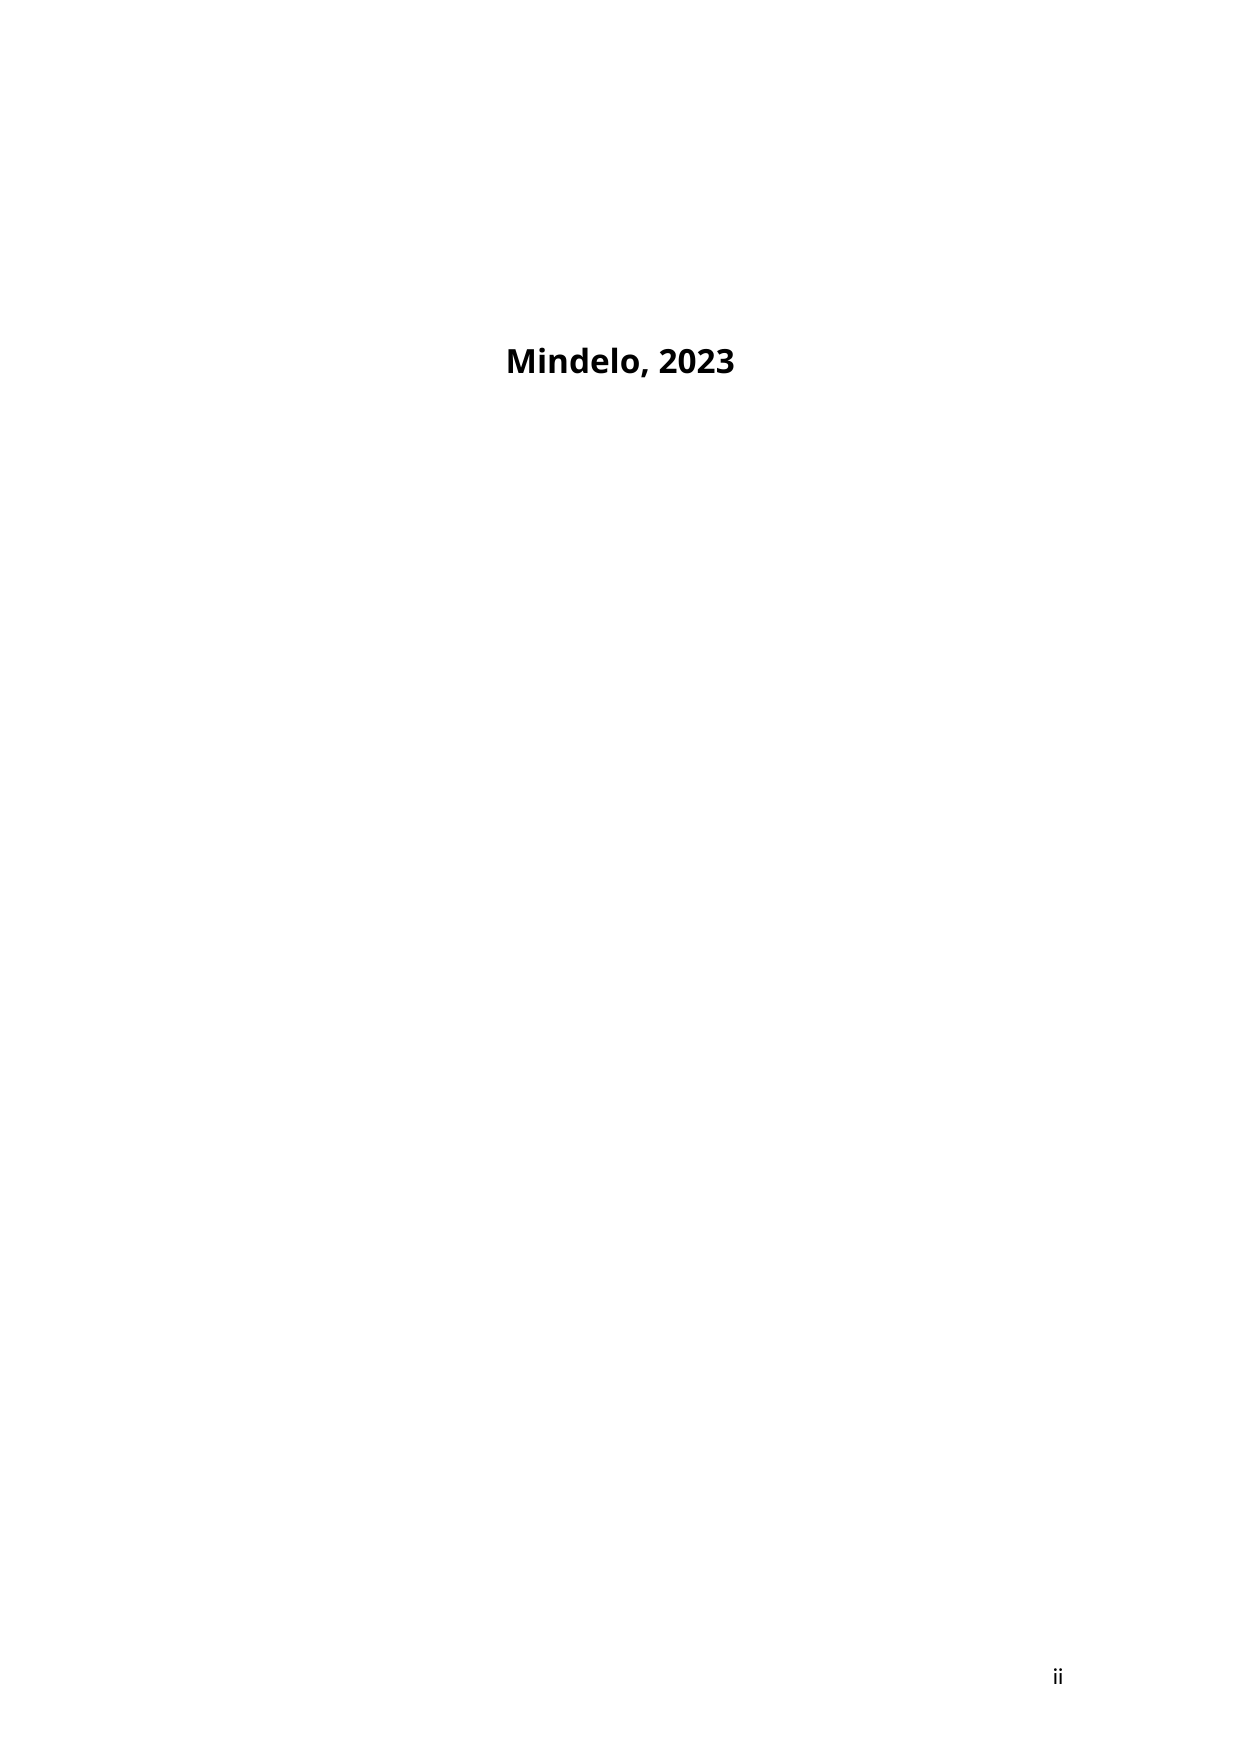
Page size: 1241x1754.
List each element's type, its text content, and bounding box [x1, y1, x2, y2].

text Mindelo, 2023 [177, 338, 1063, 383]
